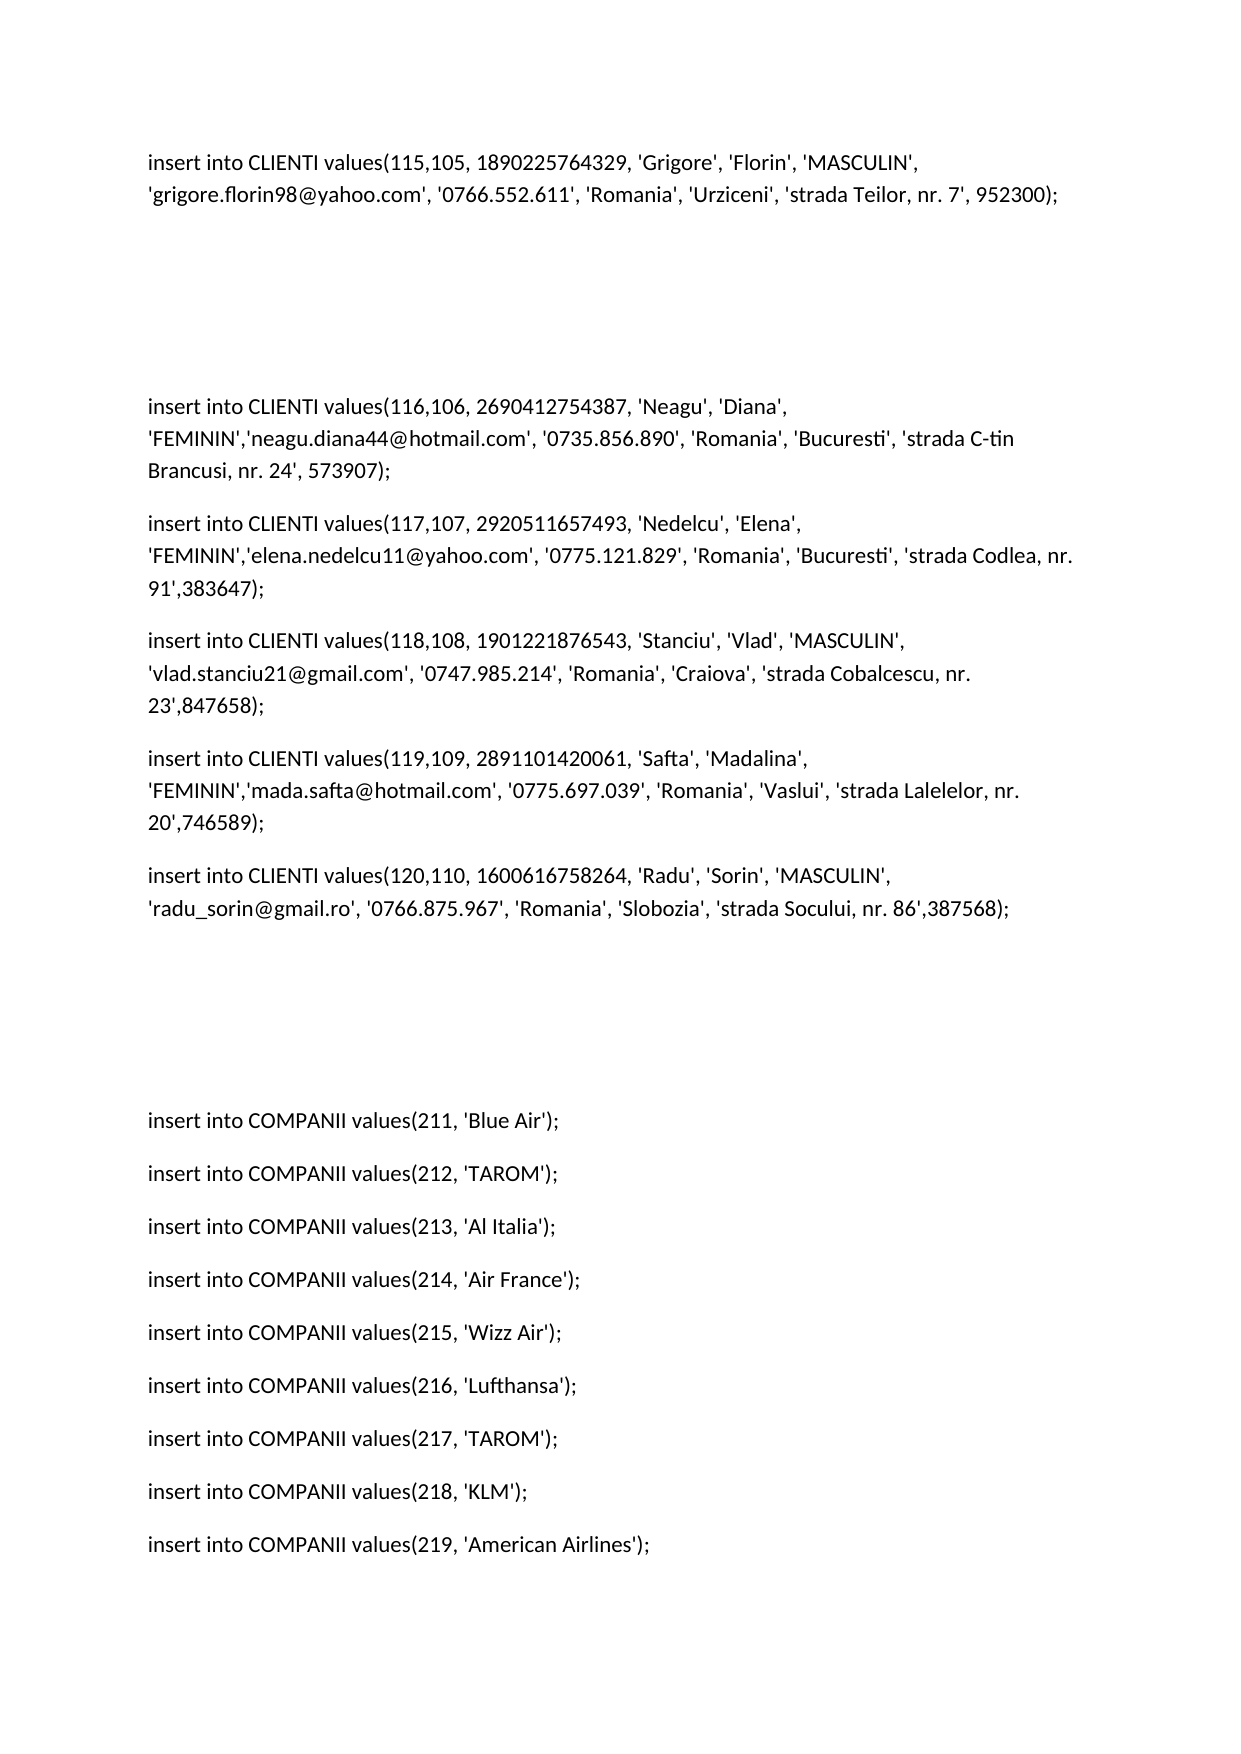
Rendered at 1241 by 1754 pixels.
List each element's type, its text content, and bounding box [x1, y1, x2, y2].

text insert into COMPANII values(218, 'KLM'); [148, 1477, 1093, 1505]
text insert into CLIENTI values(119,109, 2891101420061, 'Safta', 'Madalina', 'FEMININ','mada.safta@hotmail.com', '0775.697.039', 'Romania', 'Vaslui', 'strada Lalelelor, nr. 20',746589); [148, 744, 1093, 836]
text insert into COMPANII values(212, 'TAROM'); [148, 1159, 1093, 1187]
text insert into CLIENTI values(115,105, 1890225764329, 'Grigore', 'Florin', 'MASCULIN', 'grigore.florin98@yahoo.com', '0766.552.611', 'Romania', 'Urziceni', 'strada Teilor, nr. 7', 952300); [148, 148, 1093, 208]
text insert into CLIENTI values(120,110, 1600616758264, 'Radu', 'Sorin', 'MASCULIN', 'radu_sorin@gmail.ro', '0766.875.967', 'Romania', 'Slobozia', 'strada Socului, nr. 86',387568); [148, 861, 1093, 922]
text insert into COMPANII values(214, 'Air France'); [148, 1265, 1093, 1293]
text insert into COMPANII values(217, 'TAROM'); [148, 1424, 1093, 1452]
text insert into COMPANII values(213, 'Al Italia'); [148, 1212, 1093, 1240]
text insert into COMPANII values(211, 'Blue Air'); [148, 1106, 1093, 1134]
text insert into CLIENTI values(118,108, 1901221876543, 'Stanciu', 'Vlad', 'MASCULIN', 'vlad.stanciu21@gmail.com', '0747.985.214', 'Romania', 'Craiova', 'strada Cobalcescu, nr. 23',847658); [148, 627, 1093, 719]
text insert into CLIENTI values(116,106, 2690412754387, 'Neagu', 'Diana', 'FEMININ','neagu.diana44@hotmail.com', '0735.856.890', 'Romania', 'Bucuresti', 'strada C-tin Brancusi, nr. 24', 573907); [148, 392, 1093, 484]
text insert into COMPANII values(216, 'Lufthansa'); [148, 1371, 1093, 1399]
text insert into CLIENTI values(117,107, 2920511657493, 'Nedelcu', 'Elena', 'FEMININ','elena.nedelcu11@yahoo.com', '0775.121.829', 'Romania', 'Bucuresti', 'strada Codlea, nr. 91',383647); [148, 509, 1093, 602]
text insert into COMPANII values(215, 'Wizz Air'); [148, 1318, 1093, 1346]
text insert into COMPANII values(219, 'American Airlines'); [148, 1530, 1093, 1558]
